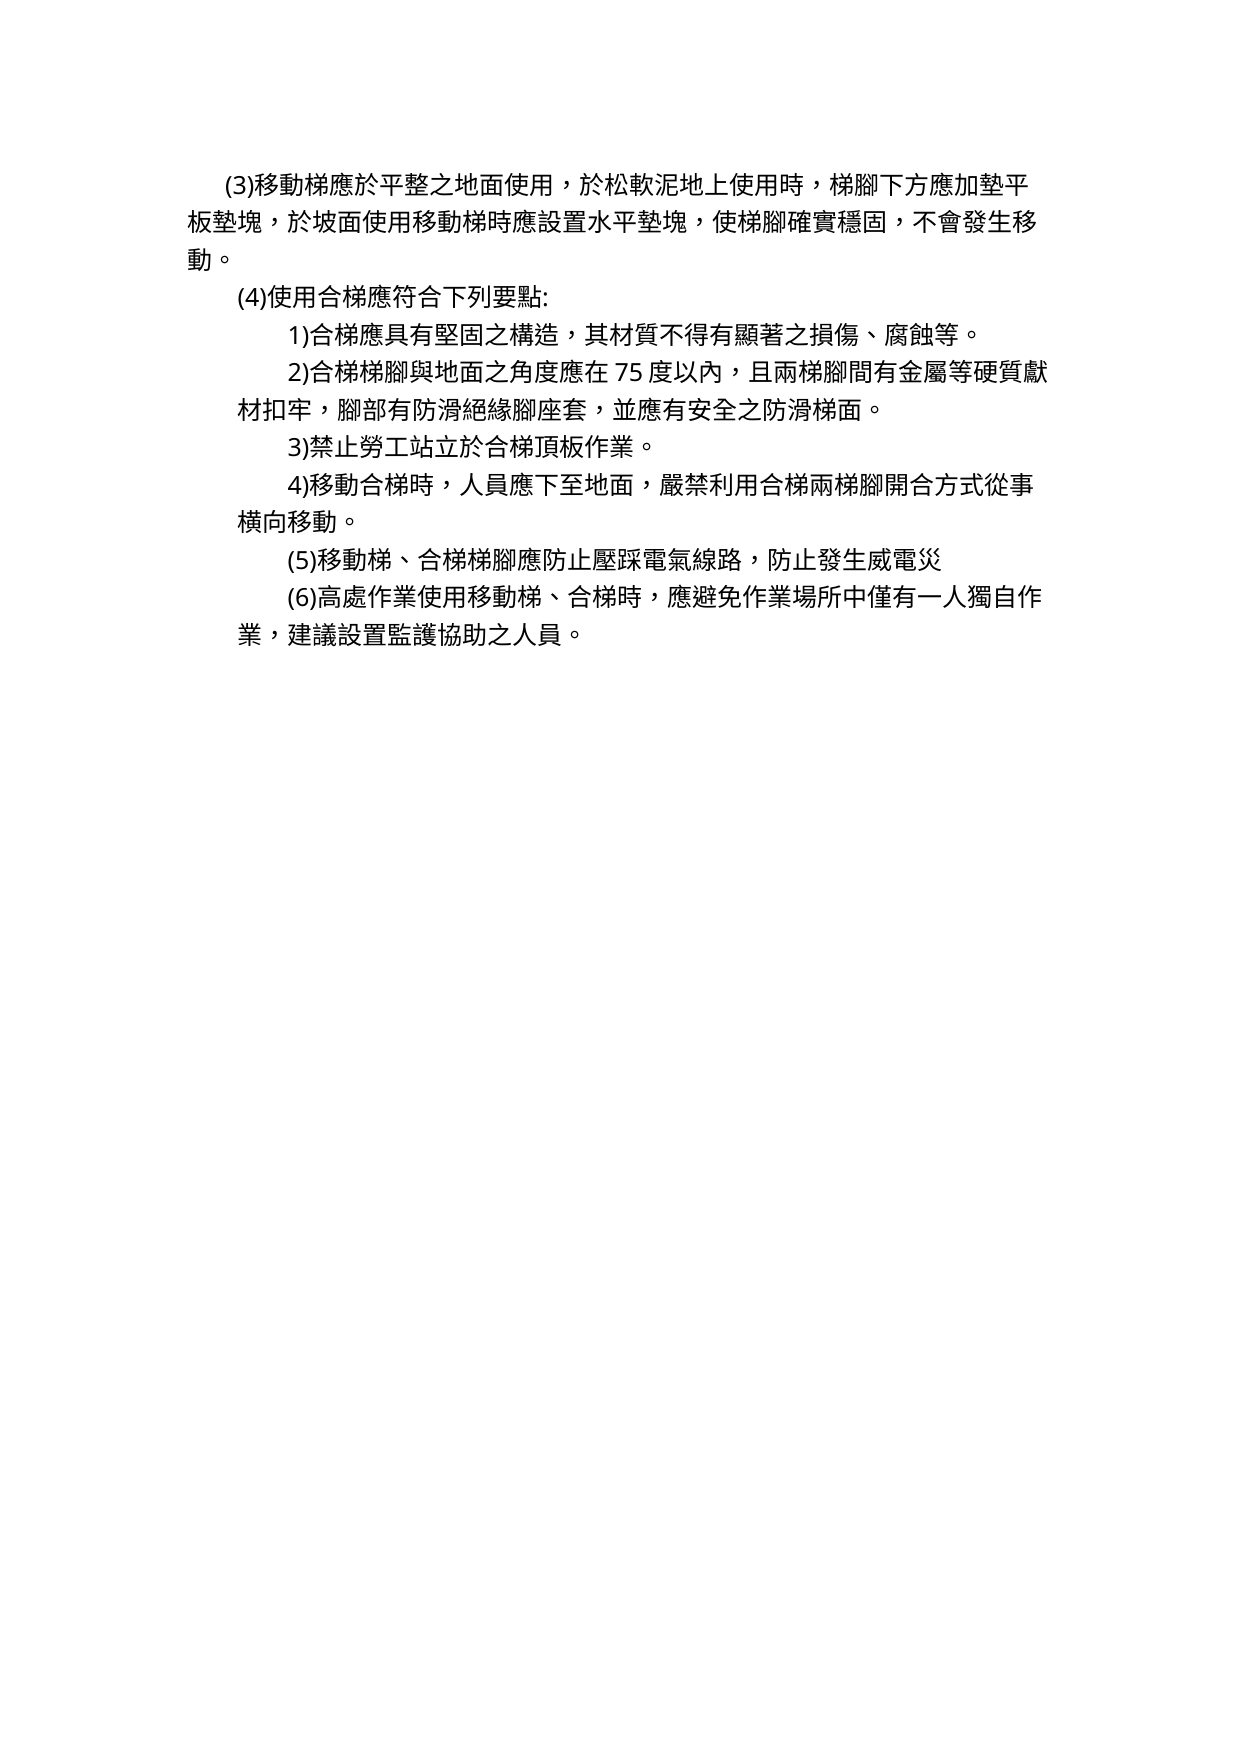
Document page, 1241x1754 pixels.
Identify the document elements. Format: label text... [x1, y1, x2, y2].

text 2)合梯梯腳與地面之角度應在75度以內，且兩梯腳間有金屬等硬質獻材扣牢，腳部有防滑絕緣腳座套，並應有安全之防滑梯面。 [237, 352, 1053, 427]
text 4)移動合梯時，人員應下至地面，嚴禁利用合梯兩梯腳開合方式從事横向移動。 [237, 464, 1053, 539]
text (4)使用合梯應符合下列要點: [187, 277, 1053, 314]
text 3)禁止勞工站立於合梯頂板作業。 [237, 427, 1053, 464]
text 1)合梯應具有堅固之構造，其材質不得有顯著之損傷、腐蝕等。 [237, 314, 1053, 352]
text (5)移動梯、合梯梯腳應防止壓踩電氣線路，防止發生威電災 [237, 539, 1053, 577]
text (6)高處作業使用移動梯、合梯時，應避免作業場所中僅有一人獨自作業，建議設置監護協助之人員。 [237, 577, 1053, 652]
text (3)移動梯應於平整之地面使用，於松軟泥地上使用時，梯腳下方應加墊平板墊塊，於坡面使用移動梯時應設置水平墊塊，使梯腳確實穩固，不會發生移動。 [187, 164, 1053, 277]
